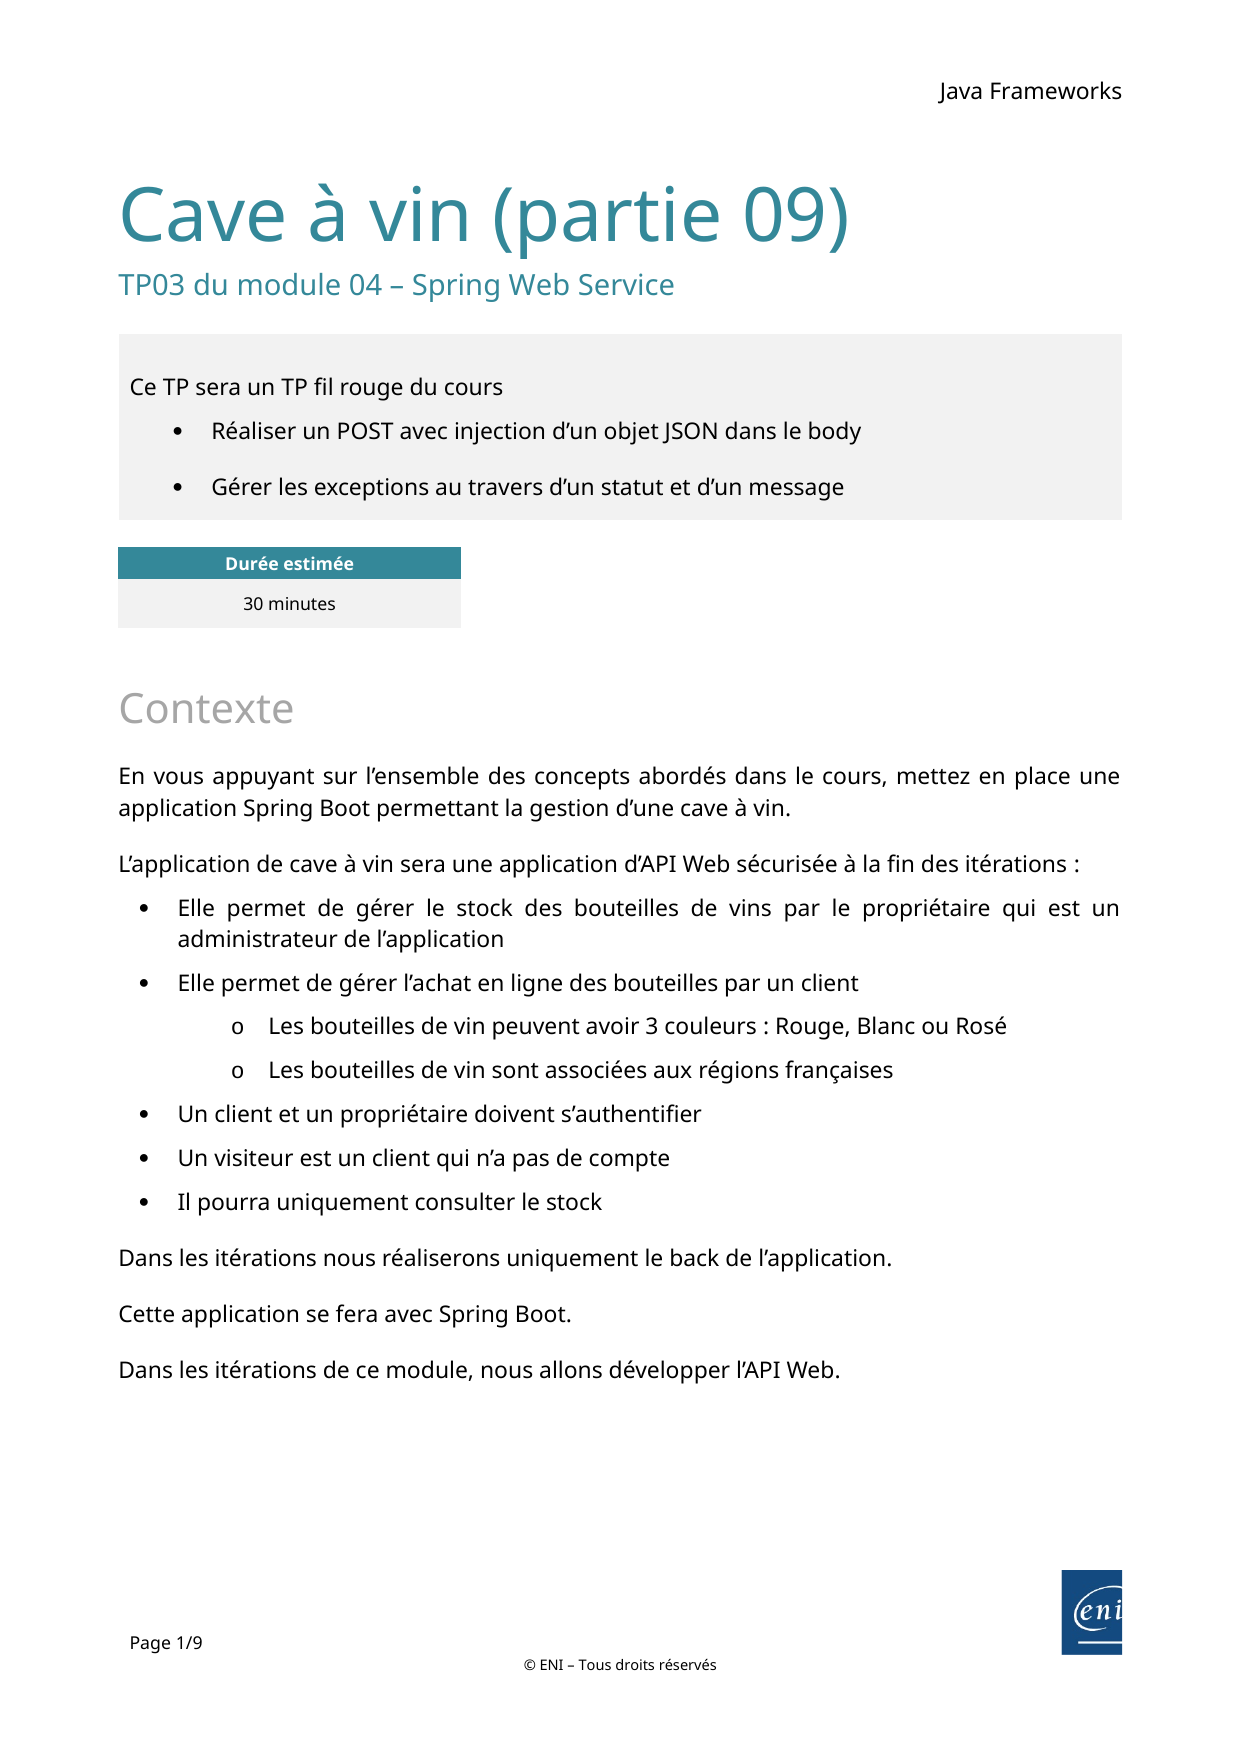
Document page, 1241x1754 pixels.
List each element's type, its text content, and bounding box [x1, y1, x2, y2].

text Elle permet de gérer l’achat en ligne des bouteilles par un client [140, 967, 1122, 998]
text Dans les itérations nous réaliserons uniquement le back de l’application. [118, 1242, 1122, 1273]
text Cette application se fera avec Spring Boot. [118, 1298, 1122, 1329]
text En vous appuyant sur l’ensemble des concepts abordés dans le cours, mettez en place une application Spring Boot permettant la gestion d’une cave à vin. [118, 760, 1122, 823]
table_cell 30 minutes [118, 579, 461, 628]
subtitle TP03 du module 04 – Spring Web Service [118, 264, 1122, 303]
text Contexte [118, 678, 1122, 735]
title Cave à vin (partie 09) [118, 162, 1122, 264]
text Il pourra uniquement consulter le stock [140, 1186, 1122, 1217]
text Un client et un propriétaire doivent s’authentifier [140, 1098, 1122, 1129]
table_header Ce TP sera un TP fil rouge du cours Réaliser un POST avec injection d’un objet JSON dans le body Gérer les exceptions au travers d’un statut et d’un message [119, 334, 1122, 520]
list Les bouteilles de vin sont associées aux régions françaises [231, 1054, 1122, 1086]
text Dans les itérations de ce module, nous allons développer l’API Web. [118, 1354, 1122, 1386]
text L’application de cave à vin sera une application d’API Web sécurisée à la fin des itérations : [118, 848, 1122, 879]
table_header Durée estimée [118, 547, 461, 579]
picture [1061, 1570, 1123, 1655]
list Les bouteilles de vin peuvent avoir 3 couleurs : Rouge, Blanc ou Rosé [231, 1010, 1122, 1042]
text Un visiteur est un client qui n’a pas de compte [140, 1142, 1122, 1173]
text Elle permet de gérer le stock des bouteilles de vins par le propriétaire qui est un administrateur de l’application [140, 892, 1122, 954]
